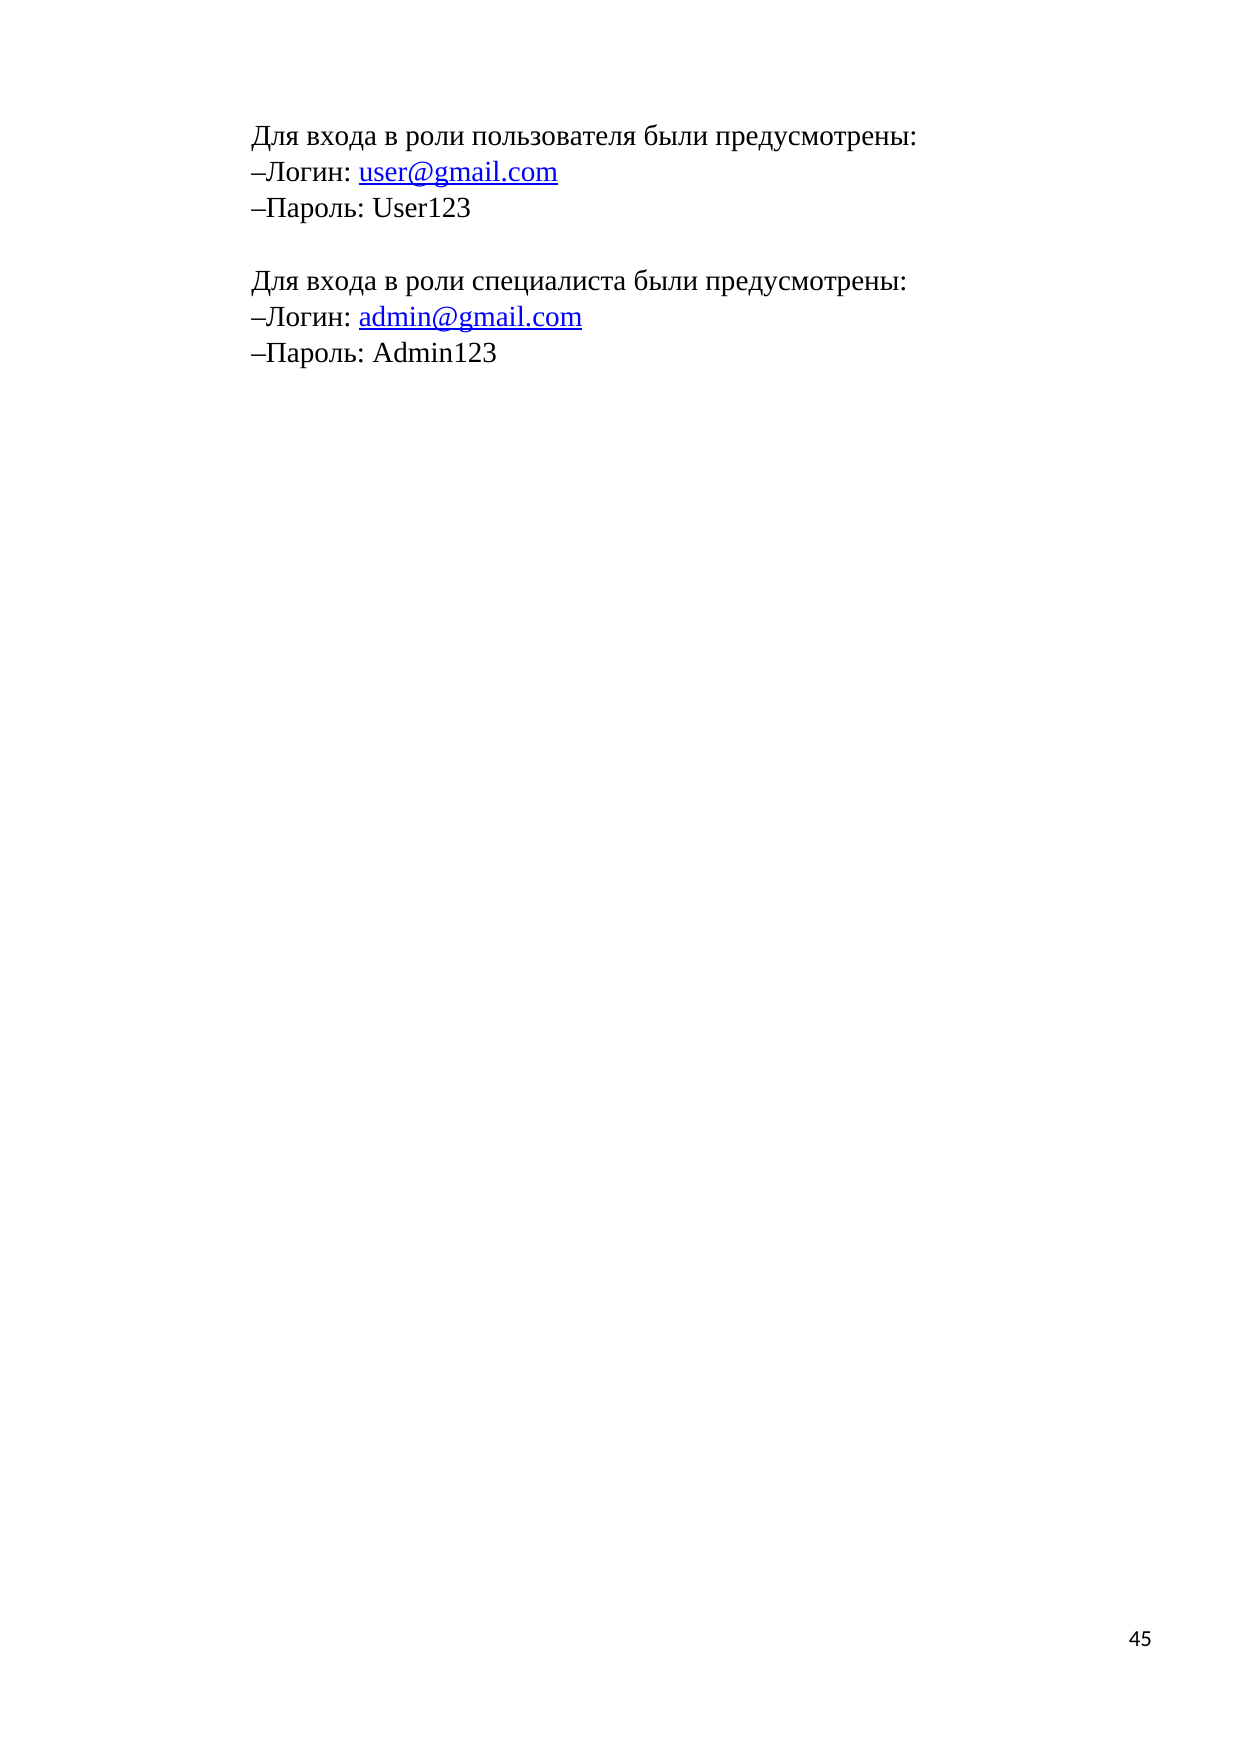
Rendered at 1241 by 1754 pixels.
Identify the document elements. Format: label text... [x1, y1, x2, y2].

text –Пароль: Admin123 [177, 335, 1152, 368]
text Для входа в роли пользователя были предусмотрены: [177, 118, 1152, 152]
text –Логин: user@gmail.com [177, 154, 1152, 188]
text Для входа в роли специалиста были предусмотрены: [177, 263, 1152, 296]
text –Пароль: User123 [177, 190, 1152, 224]
text –Логин: admin@gmail.com [177, 299, 1152, 332]
